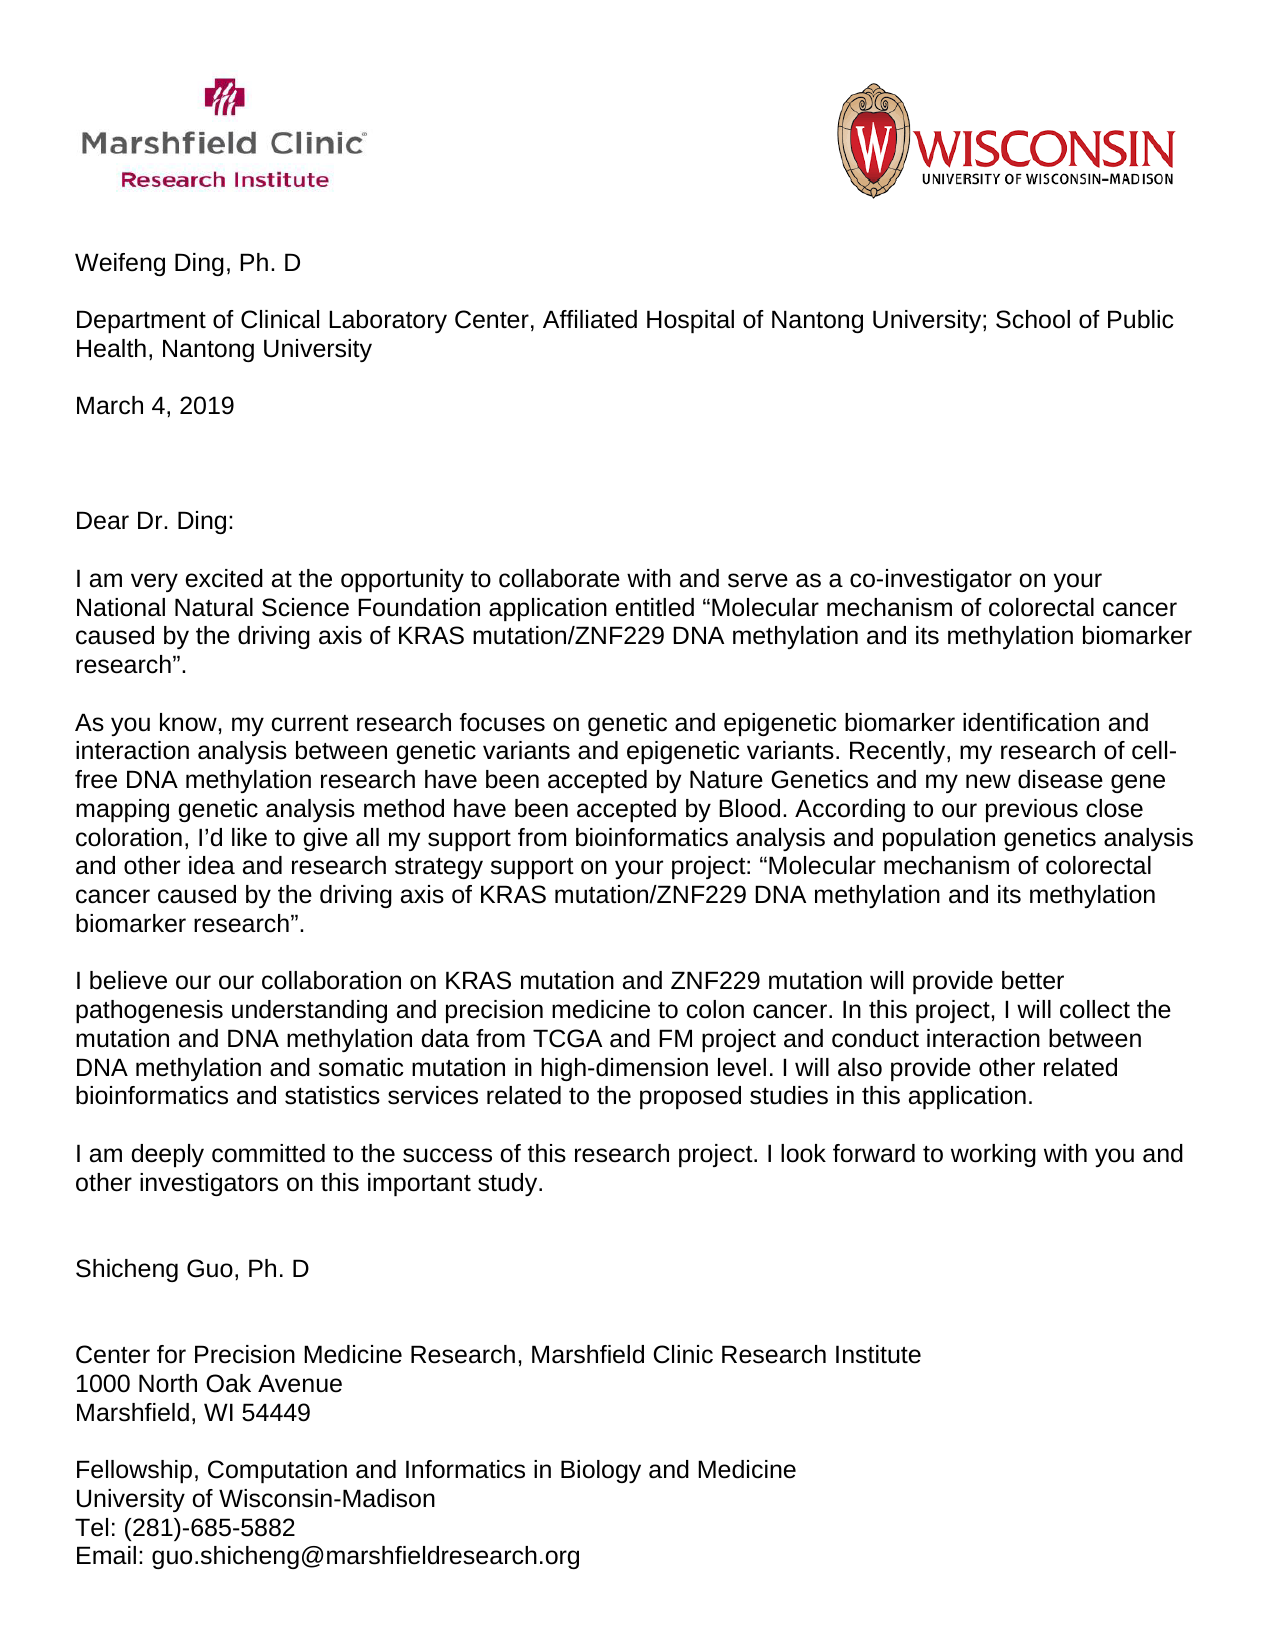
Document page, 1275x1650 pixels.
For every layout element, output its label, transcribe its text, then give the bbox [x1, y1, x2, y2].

text I believe our our collaboration on KRAS mutation and ZNF229 mutation will provide better pathogenesis understanding and precision medicine to colon cancer. In this project, I will collect the mutation and DNA methylation data from TCGA and FM project and conduct interaction between DNA methylation and somatic mutation in high-dimension level. I will also provide other related bioinformatics and statistics services related to the proposed studies in this application. [75, 966, 1200, 1110]
picture [31, 70, 1275, 210]
text I am very excited at the opportunity to collaborate with and serve as a co-investigator on your National Natural Science Foundation application entitled “Molecular mechanism of colorectal cancer caused by the driving axis of KRAS mutation/ZNF229 DNA methylation and its methylation biomarker research”. [75, 564, 1200, 679]
text Center for Precision Medicine Research, Marshfield Clinic Research Institute [75, 1340, 1200, 1369]
text Dear Dr. Ding: [75, 506, 1200, 535]
text As you know, my current research focuses on genetic and epigenetic biomarker identification and interaction analysis between genetic variants and epigenetic variants. Recently, my research of cell-free DNA methylation research have been accepted by Nature Genetics and my new disease gene mapping genetic analysis method have been accepted by Blood. According to our previous close coloration, I’d like to give all my support from bioinformatics analysis and population genetics analysis and other idea and research strategy support on your project: “Molecular mechanism of colorectal cancer caused by the driving axis of KRAS mutation/ZNF229 DNA methylation and its methylation biomarker research”. [75, 707, 1200, 937]
text Email: guo.shicheng@marshfieldresearch.org [75, 1541, 1200, 1570]
text Weifeng Ding, Ph. D [75, 247, 1200, 276]
text Tel: (281)-685-5882 [75, 1512, 1200, 1541]
text 1000 North Oak Avenue [75, 1369, 1200, 1397]
text Marshfield, WI 54449 [75, 1397, 1200, 1426]
text Fellowship, Computation and Informatics in Biology and Medicine [75, 1455, 1200, 1484]
text Shicheng Guo, Ph. D [75, 1254, 1200, 1282]
text March 4, 2019 [75, 391, 1200, 420]
text I am deeply committed to the success of this research project. I look forward to working with you and other investigators on this important study. [75, 1139, 1200, 1196]
text Department of Clinical Laboratory Center, Affiliated Hospital of Nantong University; School of Public Health, Nantong University [75, 305, 1200, 362]
text University of Wisconsin-Madison [75, 1484, 1200, 1512]
